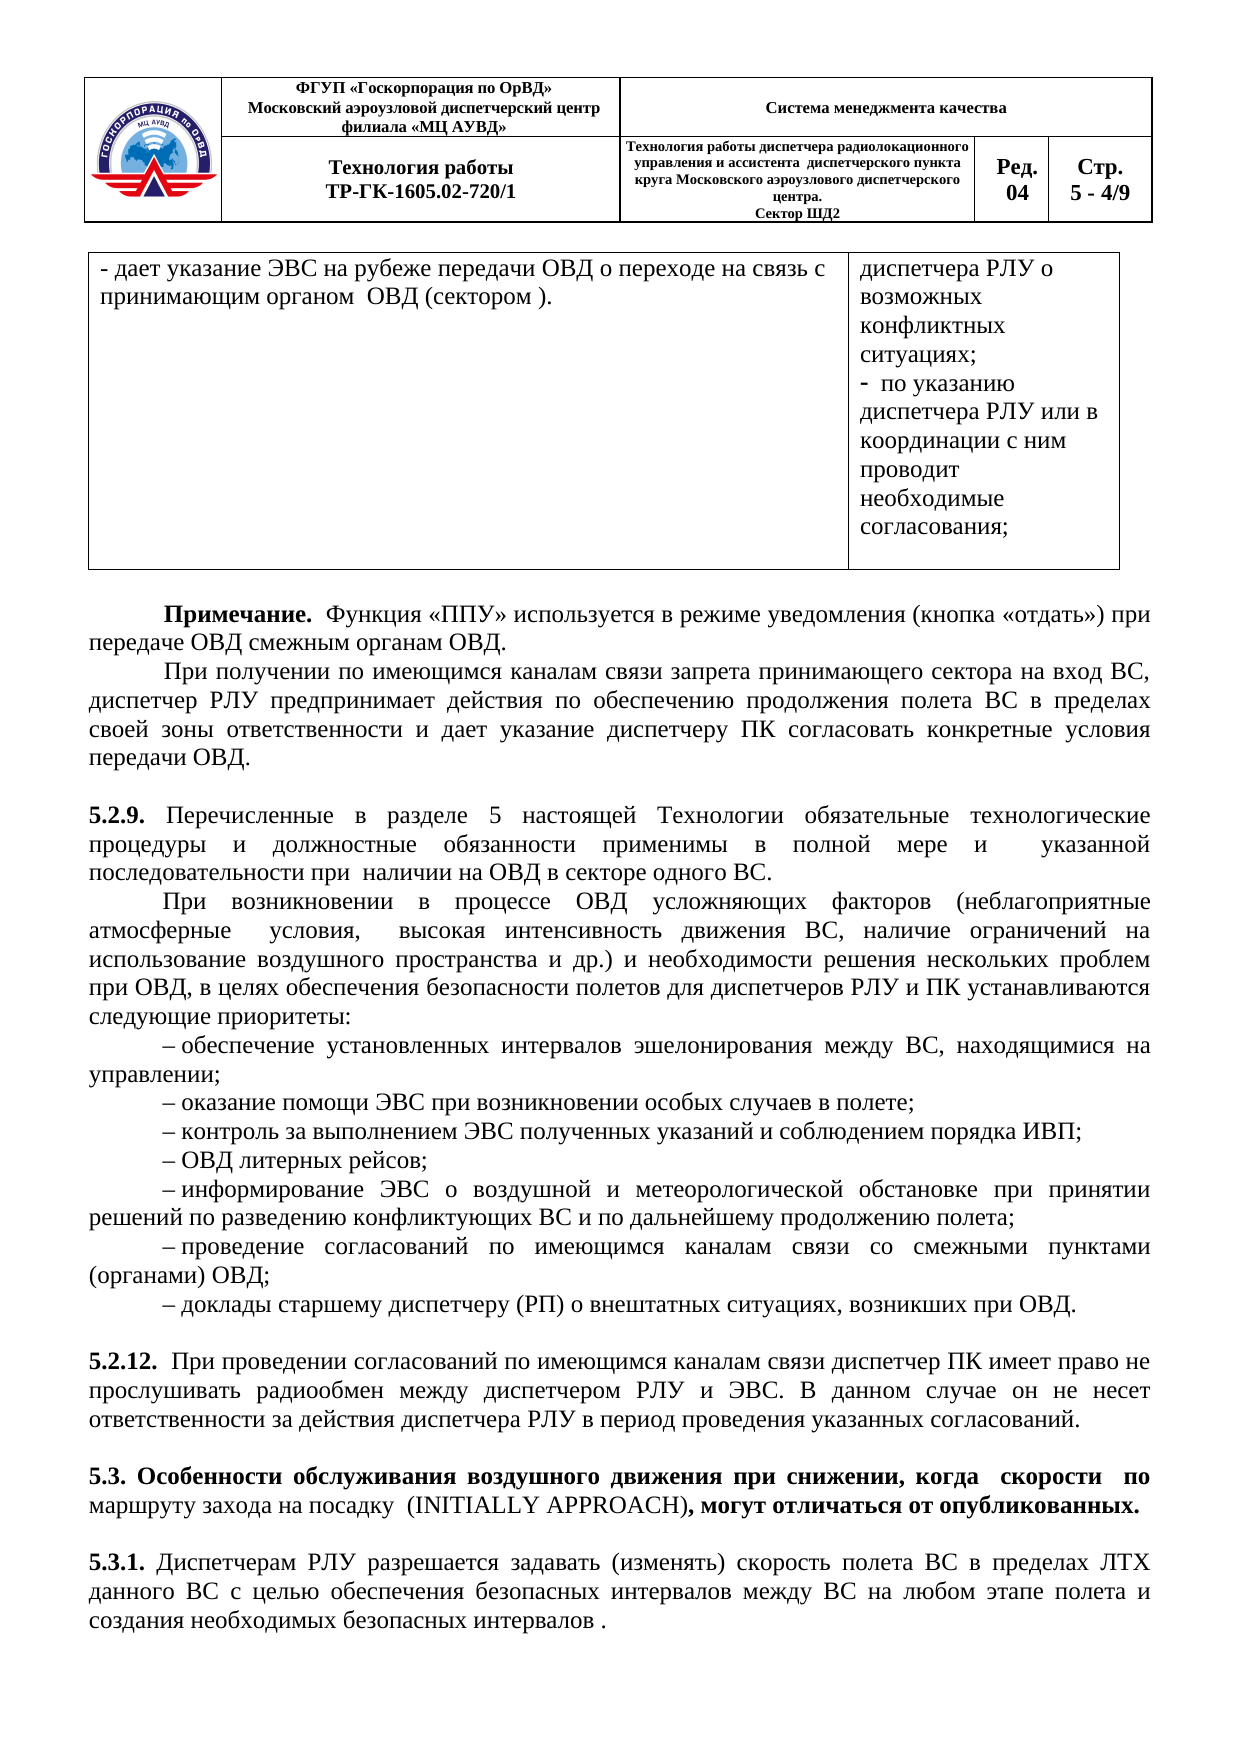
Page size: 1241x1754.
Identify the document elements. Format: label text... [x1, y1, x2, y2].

text 5.3. Особенности обслуживания воздушного движения при снижении, когда скорости по маршруту захода на посадку (INITIALLY APPROACH), могут отличаться от опубликованных. [89, 1461, 1152, 1519]
text 5.3.1. Диспетчерам РЛУ разрешается задавать (изменять) скорость полета ВС в пределах ЛТХ данного ВС с целью обеспечения безопасных интервалов между ВС на любом этапе полета и создания необходимых безопасных интервалов . [89, 1547, 1152, 1634]
text При возникновении в процессе ОВД усложняющих факторов (неблагоприятные атмосферные условия, высокая интенсивность движения ВС, наличие ограничений на использование воздушного пространства и др.) и необходимости решения нескольких проблем при ОВД, в целях обеспечения безопасности полетов для диспетчеров РЛУ и ПК устанавливаются следующие приоритеты: [89, 886, 1152, 1030]
list проведение согласований по имеющимся каналам связи со смежными пунктами (органами) ОВД; [89, 1231, 1152, 1289]
text 5.2.9. Перечисленные в разделе 5 настоящей Технологии обязательные технологические процедуры и должностные обязанности применимы в полной мере и указанной последовательности при наличии на ОВД в секторе одного ВС. [89, 800, 1152, 886]
list ОВД литерных рейсов; [89, 1145, 1152, 1174]
list оказание помощи ЭВС при возникновении особых случаев в полете; [89, 1087, 1152, 1116]
list обеспечение установленных интервалов эшелонирования между ВС, находящимися на управлении; [89, 1030, 1152, 1087]
list контроль за выполнением ЭВС полученных указаний и соблюдением порядка ИВП; [89, 1116, 1152, 1145]
list информирование ЭВС о воздушной и метеорологической обстановке при принятии решений по разведению конфликтующих ВС и по дальнейшему продолжению полета; [89, 1174, 1152, 1231]
picture [88, 101, 220, 198]
text 5.2.12. При проведении согласований по имеющимся каналам связи диспетчер ПК имеет право не прослушивать радиообмен между диспетчером РЛУ и ЭВС. В данном случае он не несет ответственности за действия диспетчера РЛУ в период проведения указанных согласований. [89, 1346, 1152, 1432]
list доклады старшему диспетчеру (РП) о внештатных ситуациях, возникших при ОВД. [89, 1289, 1152, 1317]
text Примечание. Функция «ППУ» используется в режиме уведомления (кнопка «отдать») при передаче ОВД смежным органам ОВД. [89, 599, 1152, 656]
text При получении по имеющимся каналам связи запрета принимающего сектора на вход ВС, диспетчер РЛУ предпринимает действия по обеспечению продолжения полета ВС в пределах своей зоны ответственности и дает указание диспетчеру ПК согласовать конкретные условия передачи ОВД. [89, 656, 1152, 771]
